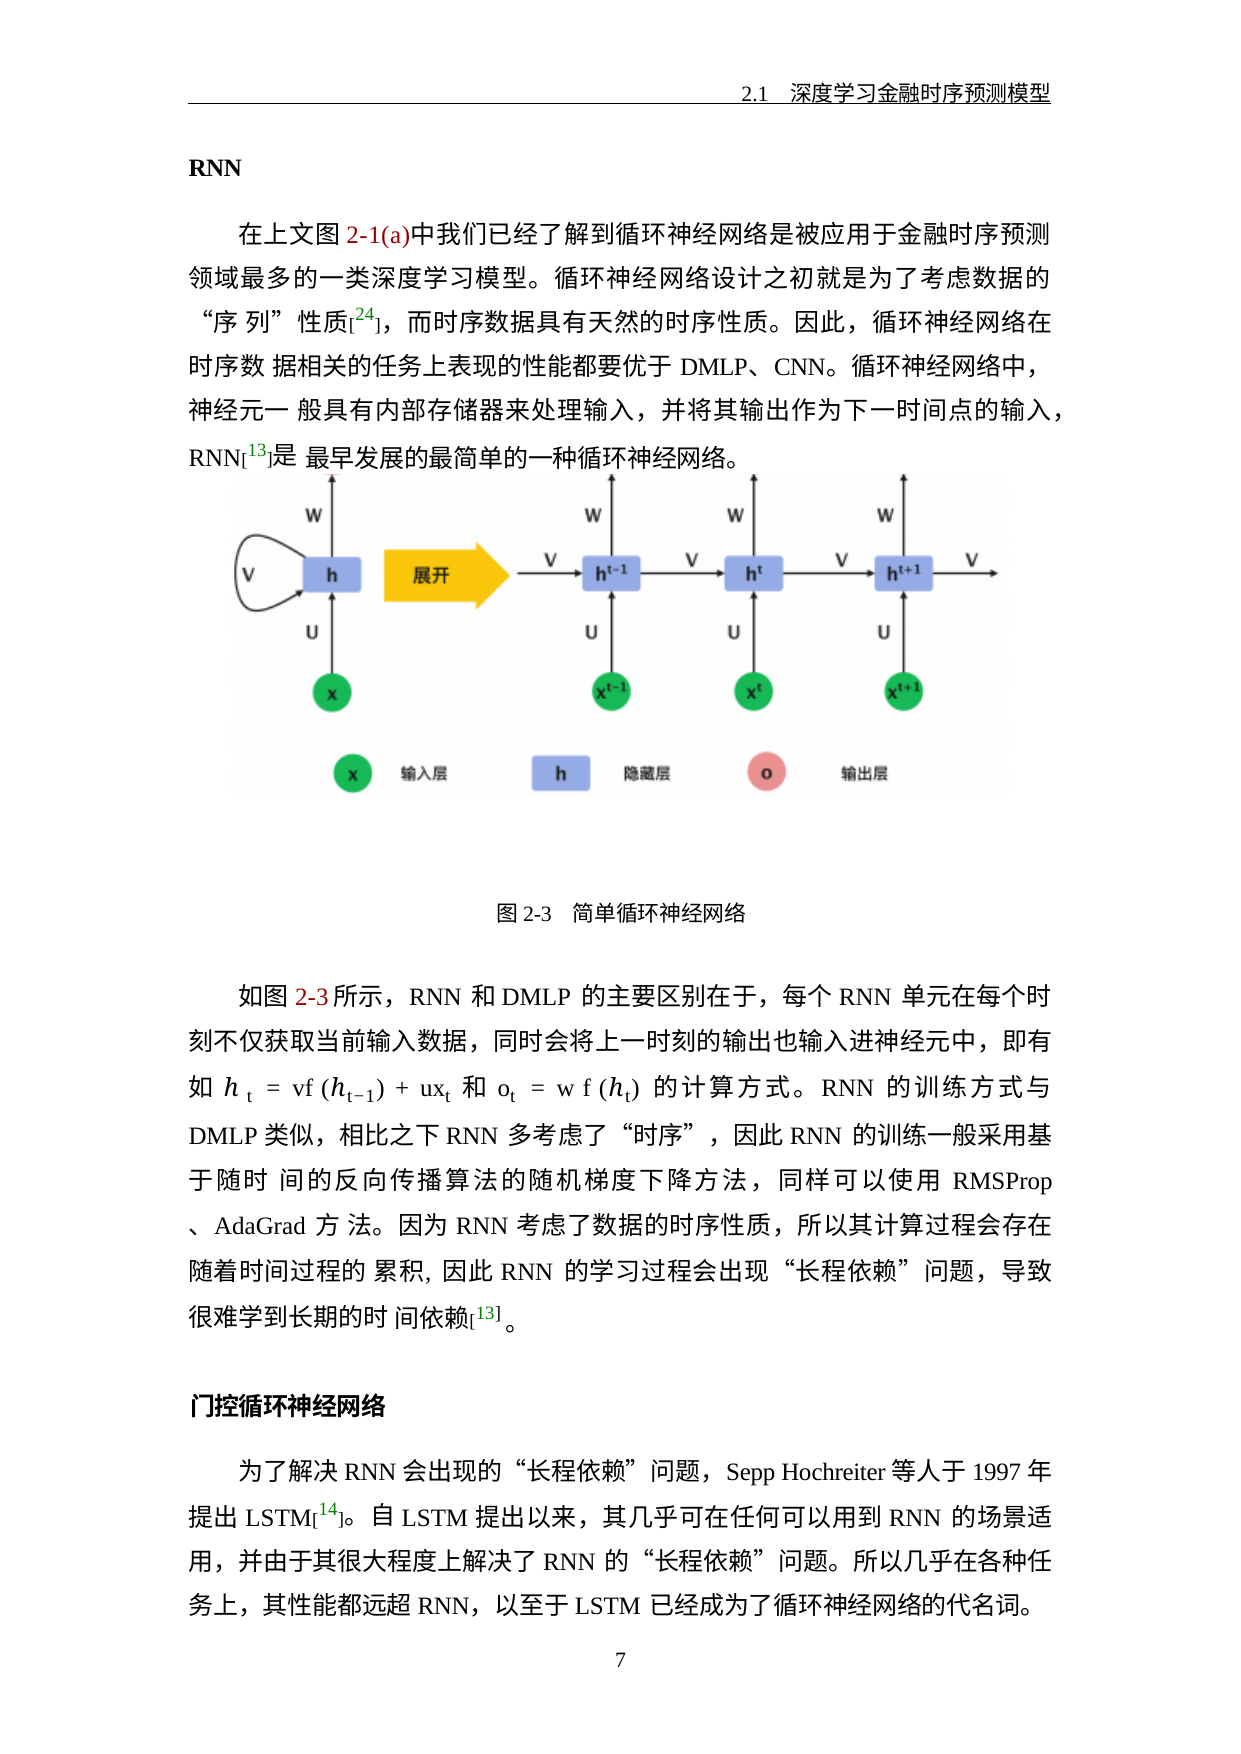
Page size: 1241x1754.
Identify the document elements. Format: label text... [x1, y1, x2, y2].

text 图 2-3 简单循环神经网络 [496, 899, 1054, 927]
text 在上文图 2-1(a)中我们已经了解到循环神经网络是被应用于金融时序预测 领域最多的一类深度学习模型。循环神经网络设计之初就是为了考虑数据的“序 列”性质[24]，而时序数据具有天然的时序性质。因此，循环神经网络在时序数 据相关的任务上表现的性能都要优于 DMLP、CNN。循环神经网络中， 神经元一 般具有内部存储器来处理输入，并将其输出作为下一时间点的输入，RNN[13]是 最早发展的最简单的一种循环神经网络。 [188, 214, 1053, 474]
text 如图 2-3所示，RNN 和 DMLP 的主要区别在于，每个 RNN 单元在每个时 刻不仅获取当前输入数据，同时会将上一时刻的输出也输入进神经元中，即有 如 ℎt = vf (ℎt−1) + uxt 和 ot = w f (ℎt) 的计算方式。RNN 的训练方式与 DMLP 类似，相比之下 RNN 多考虑了“时序”，因此 RNN 的训练一般采用基于随时 间的反向传播算法的随机梯度下降方法，同样可以使用 RMSProp 、AdaGrad 方 法。因为 RNN 考虑了数据的时序性质，所以其计算过程会存在随着时间过程的 累积, 因此 RNN 的学习过程会出现“长程依赖”问题，导致很难学到长期的时 间依赖[13] 。 [188, 977, 1052, 1338]
text RNN [188, 159, 1054, 181]
picture [230, 474, 1009, 797]
text 为了解决 RNN 会出现的“长程依赖”问题，Sepp Hochreiter 等人于 1997 年 提出 LSTM[14]。自 LSTM 提出以来，其几乎可在任何可以用到 RNN 的场景适 用，并由于其很大程度上解决了 RNN 的“长程依赖”问题。所以几乎在各种任 务上，其性能都远超 RNN，以至于 LSTM 已经成为了循环神经网络的代名词。 [188, 1451, 1053, 1622]
text 门控循环神经网络 [190, 1390, 1054, 1422]
